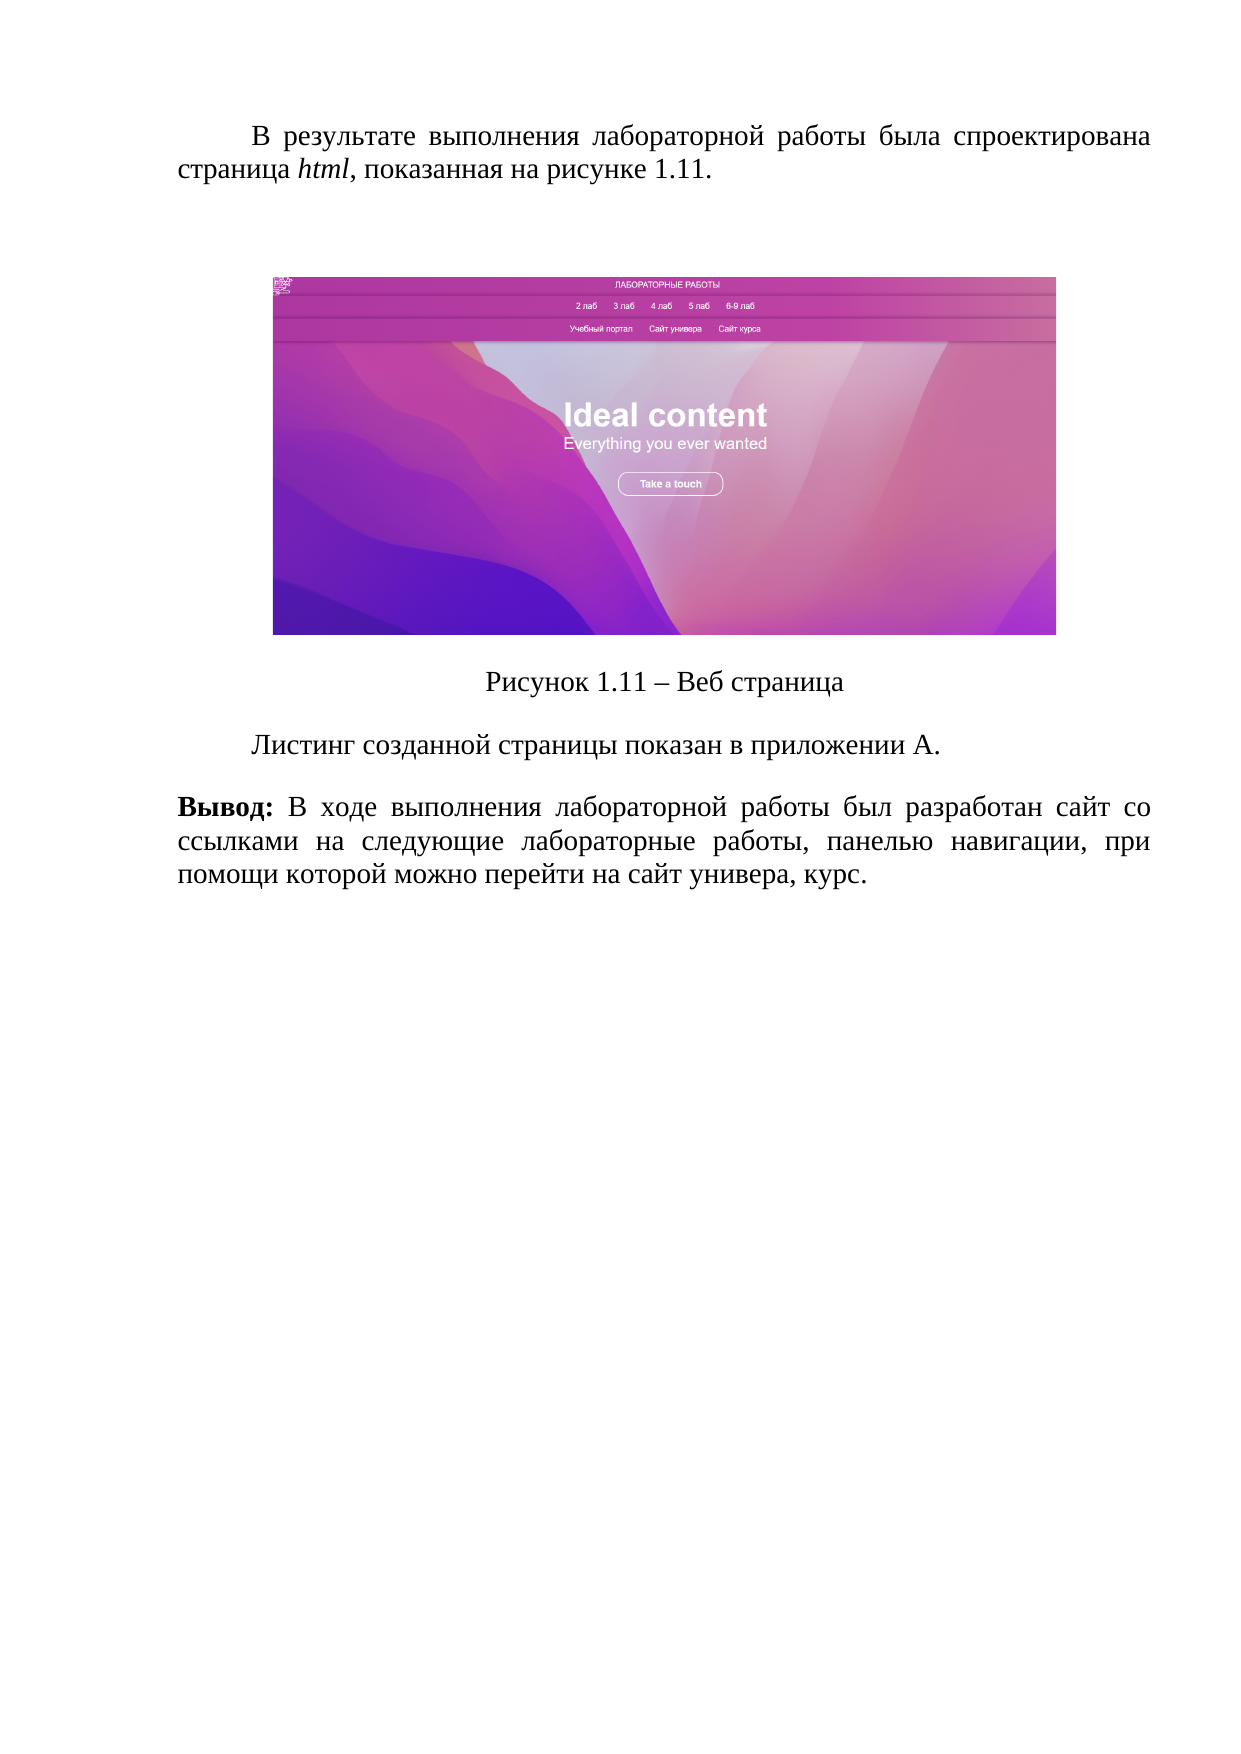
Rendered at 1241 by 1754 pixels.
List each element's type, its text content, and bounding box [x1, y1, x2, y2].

text Вывод: В ходе выполнения лабораторной работы был разработан сайт со ссылками на следующие лабораторные работы, панелью навигации, при помощи которой можно перейти на сайт универа, курс. [177, 789, 1152, 890]
text В результате выполнения лабораторной работы была спроектирована страница html, показанная на рисунке 1.11. [177, 118, 1152, 185]
picture [272, 277, 1057, 635]
text Рисунок 1.11 – Веб страница [177, 664, 1152, 698]
text Листинг созданной страницы показан в приложении А. [177, 727, 1152, 760]
